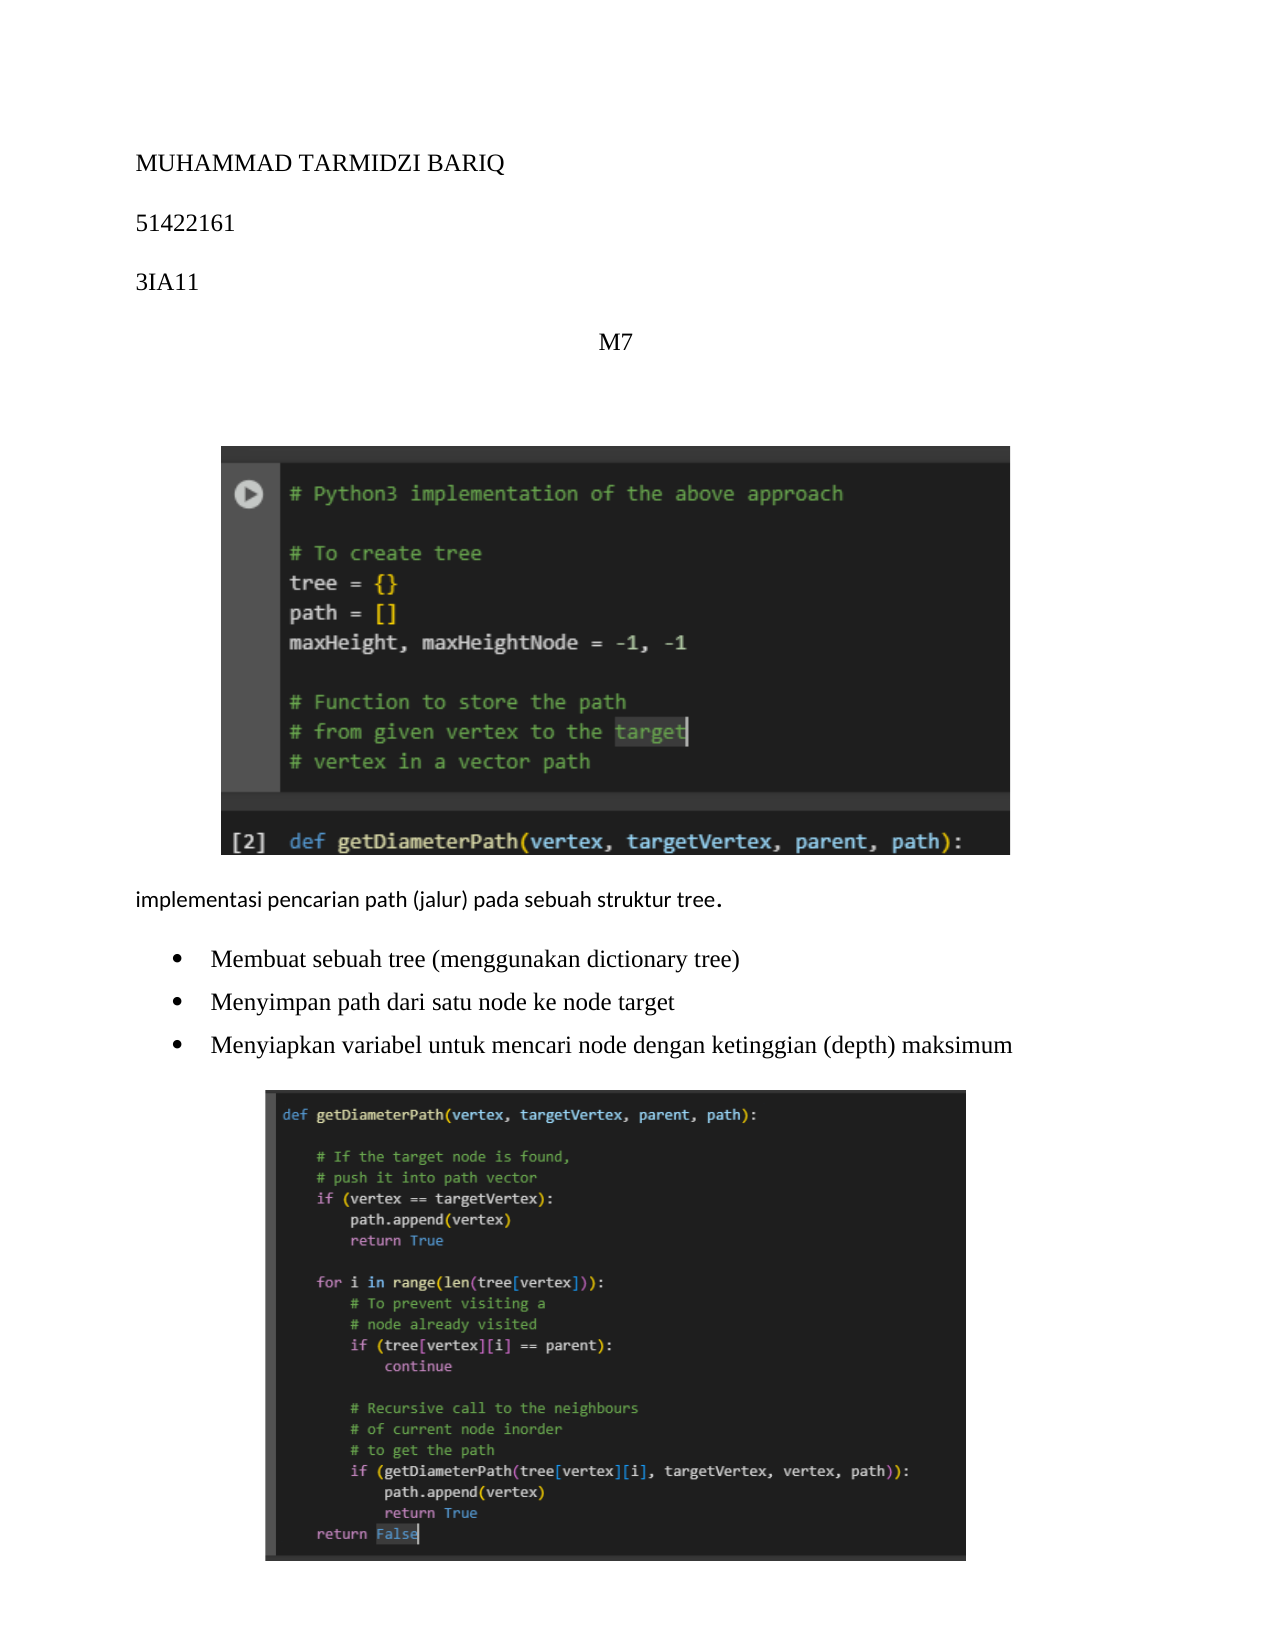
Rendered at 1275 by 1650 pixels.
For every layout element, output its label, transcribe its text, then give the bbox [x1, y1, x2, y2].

text implementasi pencarian path (jalur) pada sebuah struktur tree. [135, 885, 1096, 913]
picture [221, 446, 1011, 855]
text MUHAMMAD TARMIDZI BARIQ [135, 148, 1096, 177]
list Membuat sebuah tree (menggunakan dictionary tree) [173, 944, 1096, 973]
list Menyiapkan variabel untuk mencari node dengan ketinggian (depth) maksimum [173, 1030, 1096, 1059]
text 3IA11 [135, 267, 1096, 296]
text 51422161 [135, 208, 1096, 236]
picture [265, 1090, 966, 1561]
list Menyimpan path dari satu node ke node target [173, 987, 1096, 1016]
text M7 [135, 327, 1096, 356]
